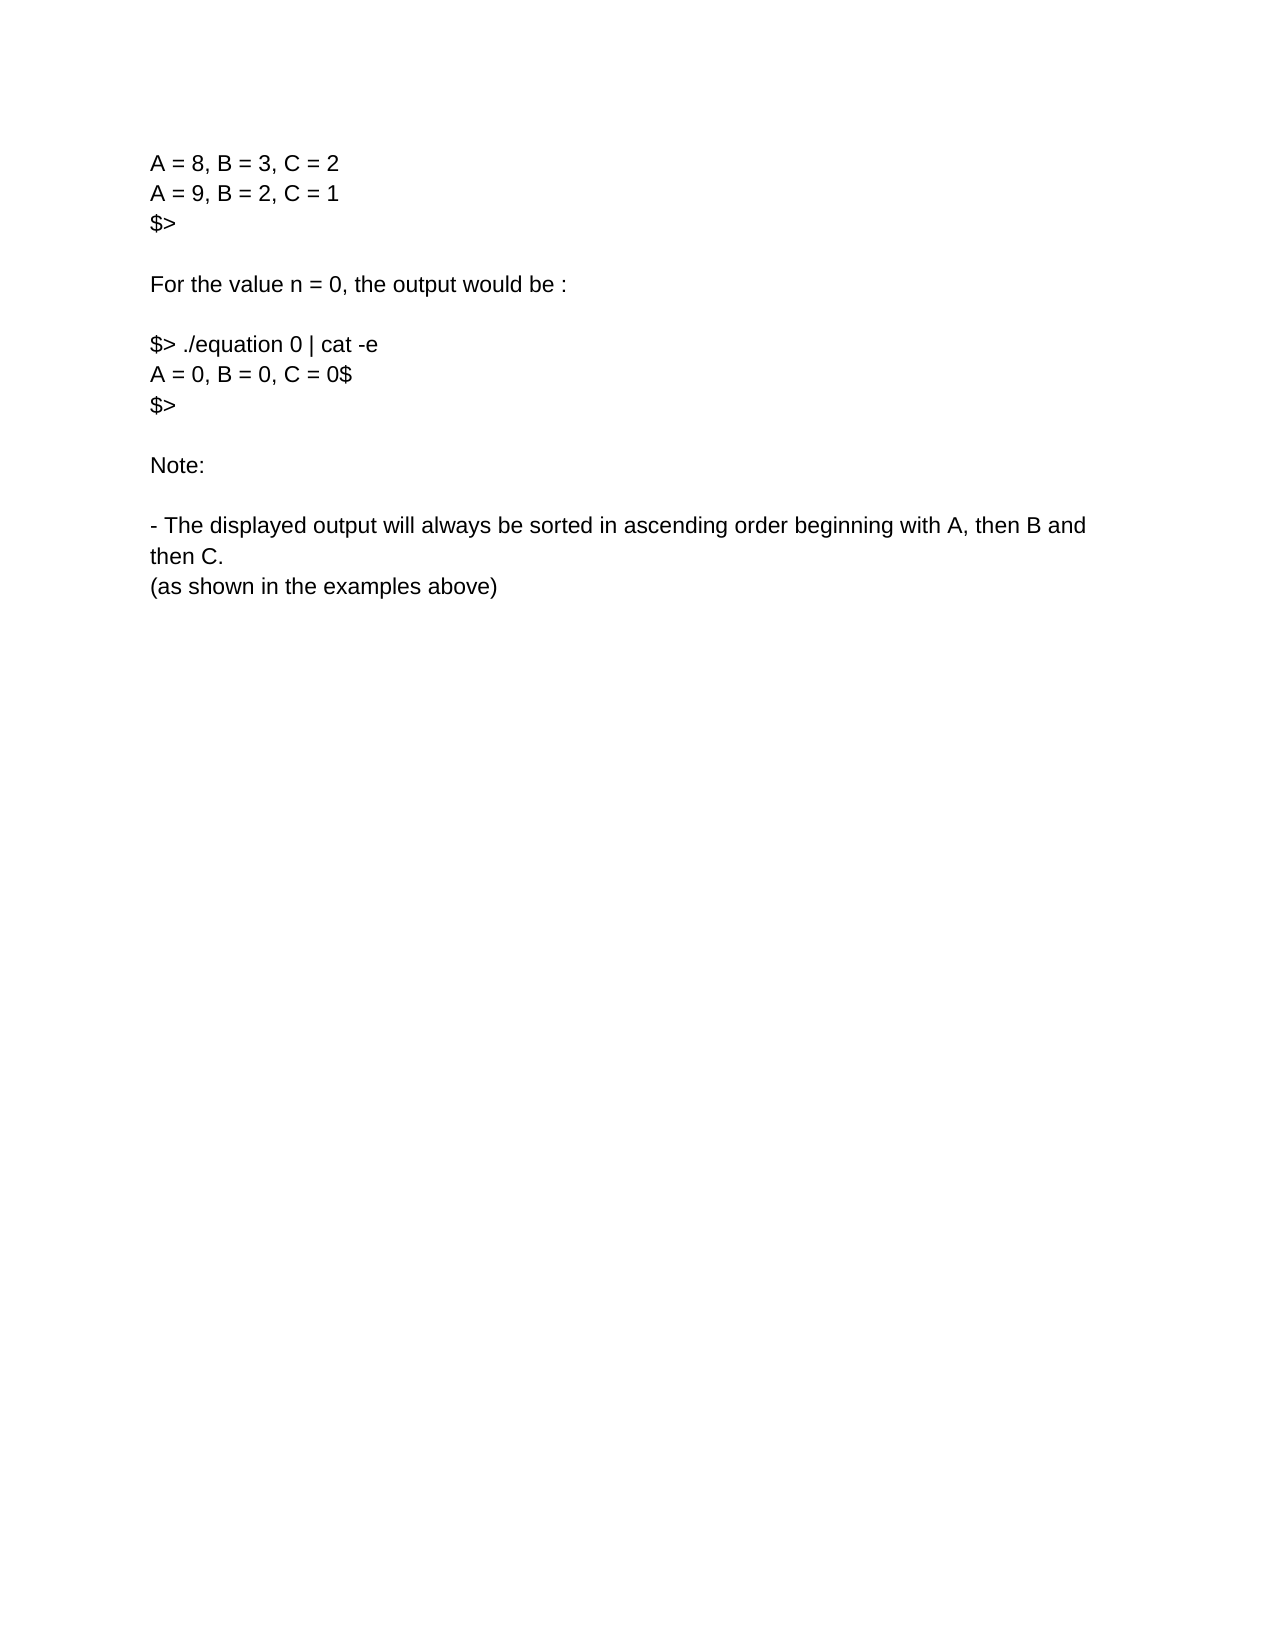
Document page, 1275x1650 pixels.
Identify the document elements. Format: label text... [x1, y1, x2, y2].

text - The displayed output will always be sorted in ascending order beginning with A, then B and then C. [150, 512, 1125, 569]
text Note: [150, 452, 1125, 478]
text A = 9, B = 2, C = 1 [150, 180, 1125, 207]
text For the value n = 0, the output would be : [150, 271, 1125, 297]
text A = 0, B = 0, C = 0$ [150, 361, 1125, 388]
text A = 8, B = 3, C = 2 [150, 150, 1125, 176]
text $> [150, 392, 1125, 418]
text $> ./equation 0 | cat -e [150, 331, 1125, 358]
text $> [150, 210, 1125, 237]
text (as shown in the examples above) [150, 573, 1125, 599]
